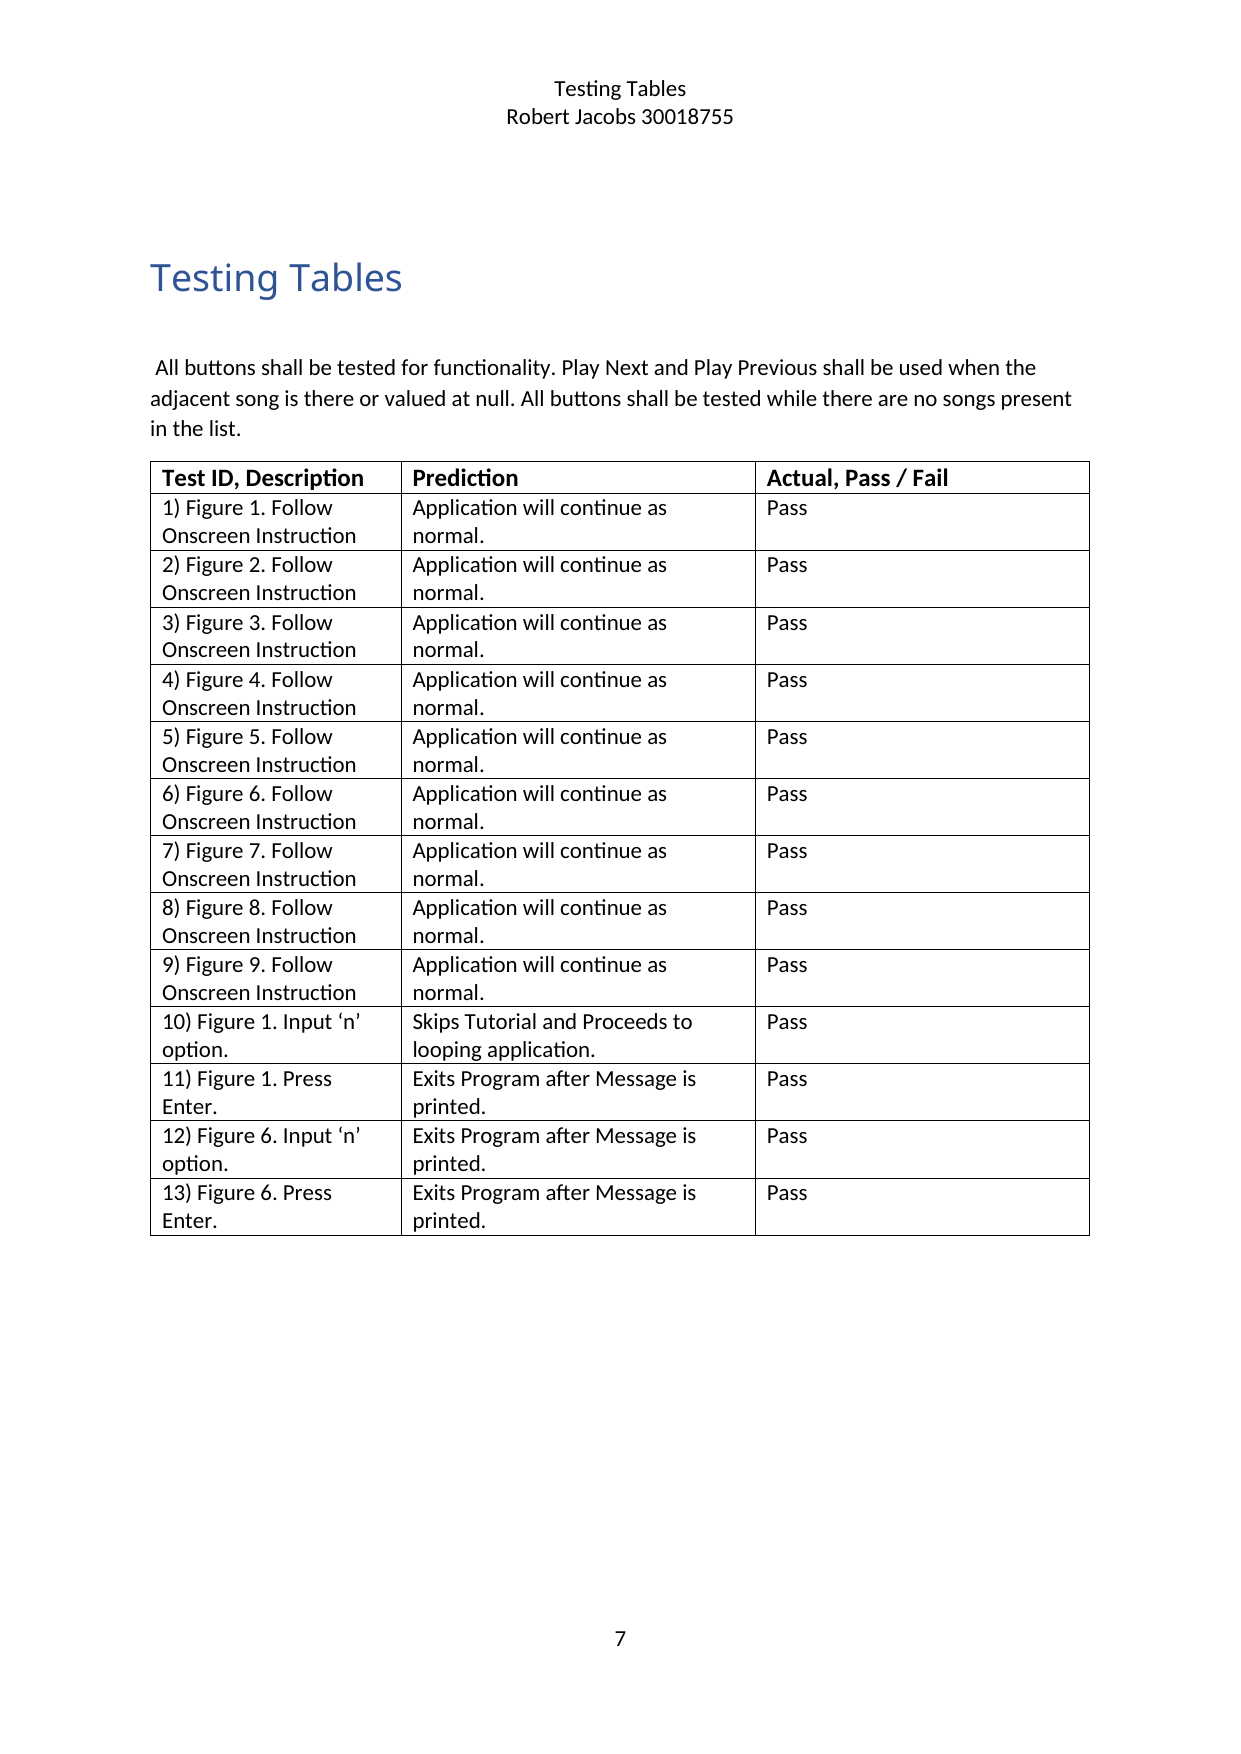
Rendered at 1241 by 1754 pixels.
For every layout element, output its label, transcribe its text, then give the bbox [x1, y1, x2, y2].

table_cell Application will continue as normal. [402, 608, 755, 664]
table_cell 13) Figure 6. Press Enter. [151, 1179, 401, 1234]
table_cell Exits Program after Message is printed. [402, 1179, 755, 1234]
table_cell 9) Figure 9. Follow Onscreen Instruction [151, 950, 401, 1006]
table_cell Pass [756, 665, 1089, 721]
table_cell Pass [756, 836, 1089, 892]
table_cell Pass [756, 893, 1089, 949]
table_cell Application will continue as normal. [402, 836, 755, 892]
table_cell Pass [756, 722, 1089, 778]
table_cell Exits Program after Message is printed. [402, 1064, 755, 1120]
table_cell Pass [756, 779, 1089, 835]
table_cell Application will continue as normal. [402, 950, 755, 1006]
table_cell Application will continue as normal. [402, 494, 755, 549]
table_cell Exits Program after Message is printed. [402, 1121, 755, 1177]
table_cell 12) Figure 6. Input ‘n’ option. [151, 1121, 401, 1177]
table_cell Pass [756, 950, 1089, 1006]
table_cell Application will continue as normal. [402, 779, 755, 835]
table_cell 2) Figure 2. Follow Onscreen Instruction [151, 551, 401, 607]
table_header Actual, Pass / Fail [756, 462, 1089, 492]
table_cell Pass [756, 608, 1089, 664]
table_cell Application will continue as normal. [402, 722, 755, 778]
table_cell 7) Figure 7. Follow Onscreen Instruction [151, 836, 401, 892]
table_cell 6) Figure 6. Follow Onscreen Instruction [151, 779, 401, 835]
table_cell Application will continue as normal. [402, 893, 755, 949]
table_cell Pass [756, 551, 1089, 607]
table_cell Pass [756, 1064, 1089, 1120]
table_cell 3) Figure 3. Follow Onscreen Instruction [151, 608, 401, 664]
table_cell 10) Figure 1. Input ‘n’ option. [151, 1007, 401, 1063]
table_cell Application will continue as normal. [402, 551, 755, 607]
text All buttons shall be tested for functionality. Play Next and Play Previous shall be used when the adjacent song is there or valued at null. All buttons shall be tested while there are no songs present in the list. [150, 353, 1090, 442]
table_cell Pass [756, 1179, 1089, 1234]
table_cell Pass [756, 1007, 1089, 1063]
table_cell 11) Figure 1. Press Enter. [151, 1064, 401, 1120]
table_header Test ID, Description [151, 462, 401, 492]
table_cell 1) Figure 1. Follow Onscreen Instruction [151, 494, 401, 549]
table_cell 4) Figure 4. Follow Onscreen Instruction [151, 665, 401, 721]
table_cell Pass [756, 1121, 1089, 1177]
subtitle Testing Tables [150, 252, 1090, 303]
table_header Prediction [402, 462, 755, 492]
table_cell 5) Figure 5. Follow Onscreen Instruction [151, 722, 401, 778]
table_cell Pass [756, 494, 1089, 549]
table_cell Application will continue as normal. [402, 665, 755, 721]
table_cell 8) Figure 8. Follow Onscreen Instruction [151, 893, 401, 949]
table_cell Skips Tutorial and Proceeds to looping application. [402, 1007, 755, 1063]
